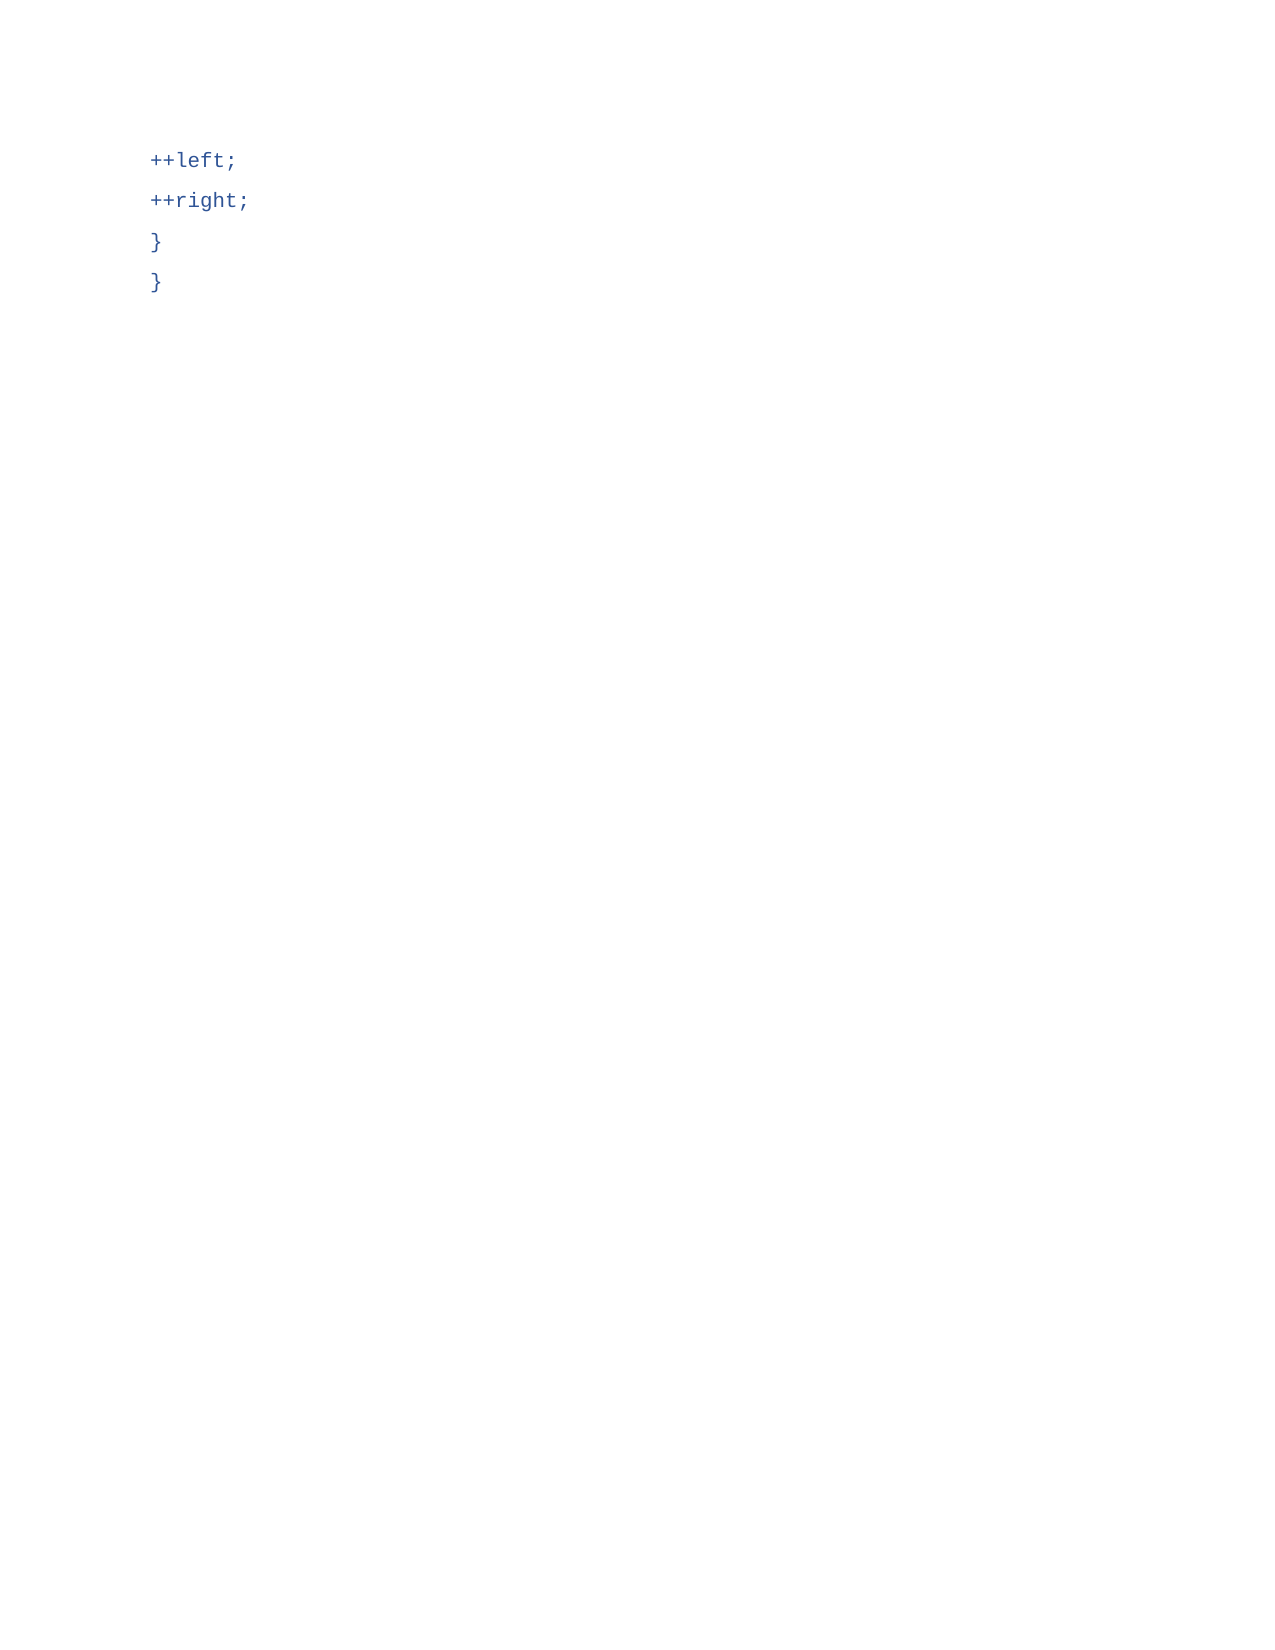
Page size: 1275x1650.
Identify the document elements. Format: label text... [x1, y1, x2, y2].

text ++right; [150, 190, 1125, 214]
text } [150, 271, 1125, 294]
text } [150, 231, 1125, 254]
text ++left; [150, 150, 1125, 174]
